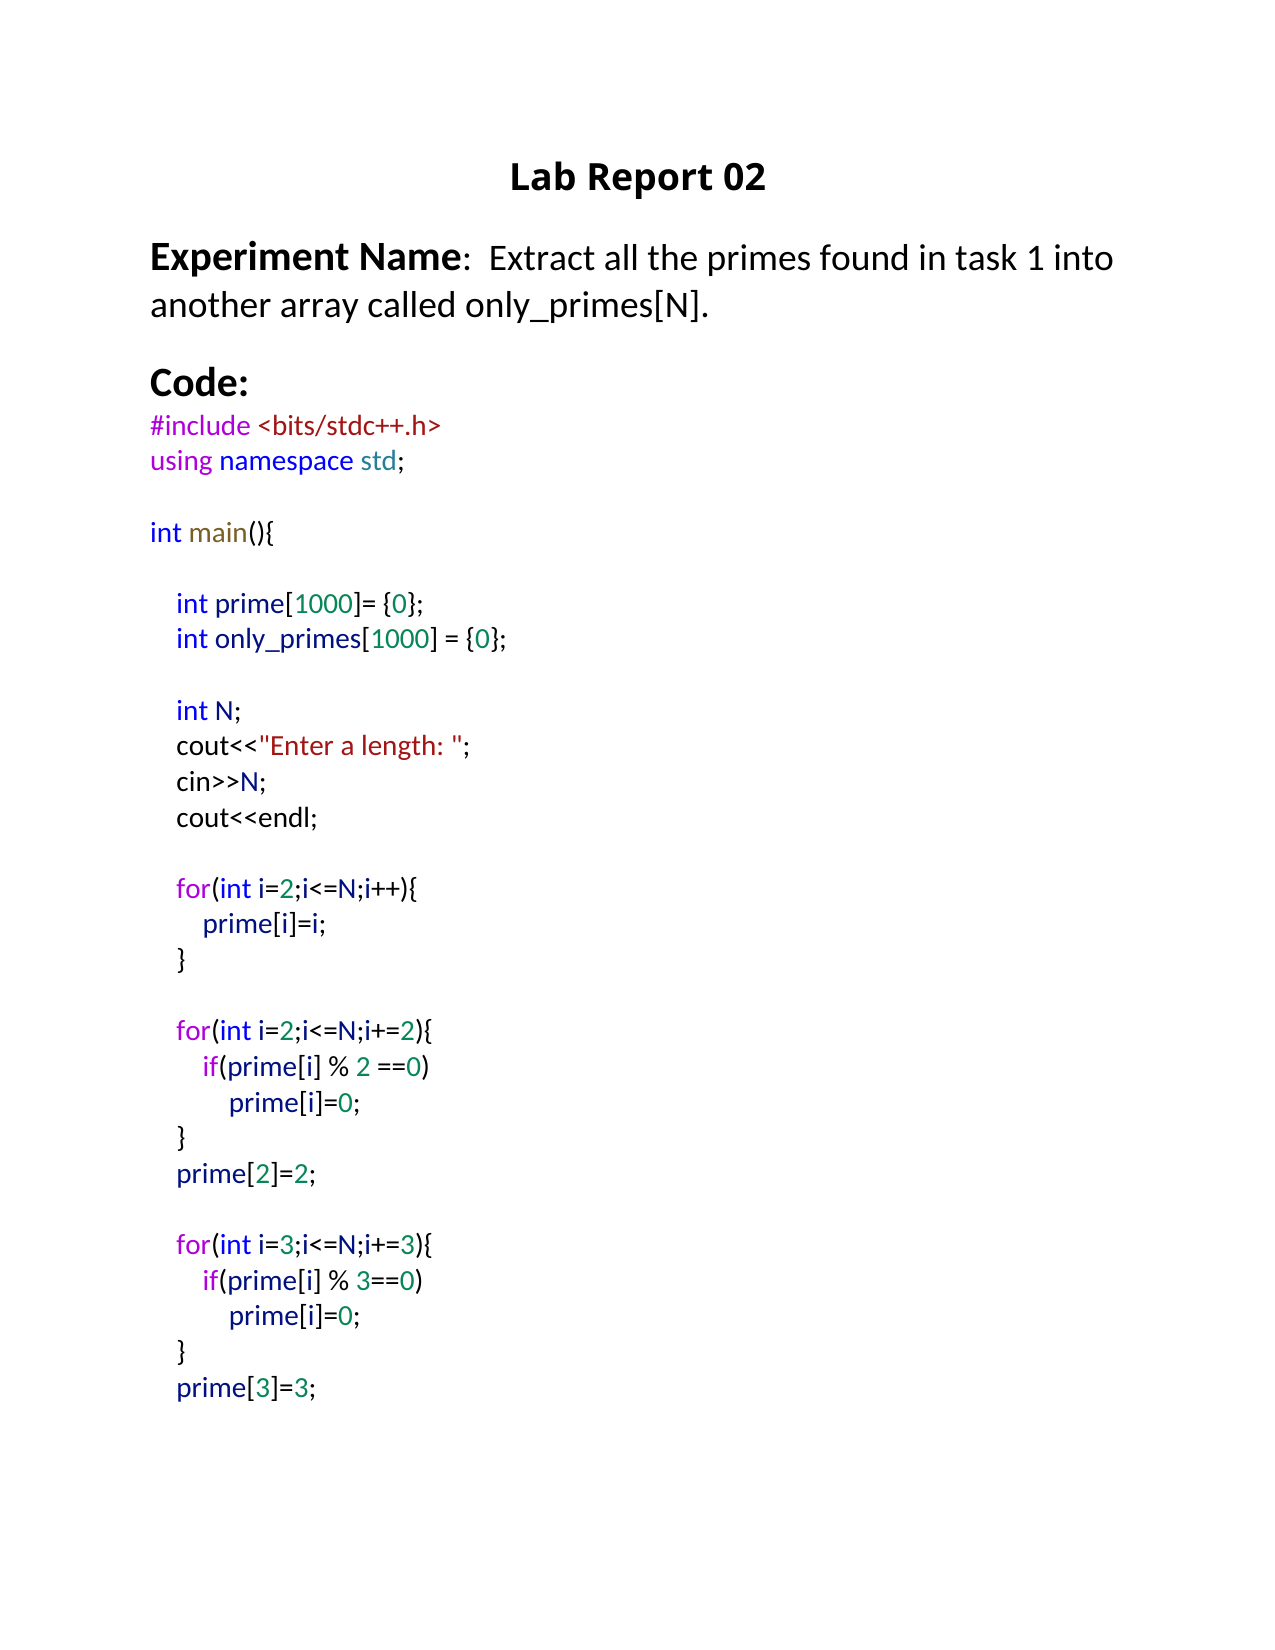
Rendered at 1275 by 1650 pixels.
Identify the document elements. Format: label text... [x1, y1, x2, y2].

text prime[2]=2; [150, 1155, 1125, 1191]
text } [150, 941, 1125, 977]
text int only_primes[1000] = {0}; [150, 621, 1125, 656]
text } [150, 1119, 1125, 1155]
text Lab Report 02 [150, 150, 1125, 201]
text prime[i]=0; [150, 1297, 1125, 1333]
text using namespace std; [150, 442, 1125, 478]
text #include <bits/stdc++.h> [150, 407, 1125, 442]
text if(prime[i] % 2 ==0) [150, 1048, 1125, 1084]
text Code: [150, 356, 1125, 407]
text int prime[1000]= {0}; [150, 585, 1125, 621]
text int N; [150, 692, 1125, 727]
text cout<<endl; [150, 799, 1125, 834]
text for(int i=3;i<=N;i+=3){ [150, 1226, 1125, 1262]
text int main(){ [150, 514, 1125, 549]
text } [150, 1333, 1125, 1369]
text prime[i]=i; [150, 906, 1125, 941]
text prime[i]=0; [150, 1084, 1125, 1119]
text if(prime[i] % 3==0) [150, 1262, 1125, 1297]
text prime[3]=3; [150, 1369, 1125, 1404]
text cout<<"Enter a length: "; [150, 727, 1125, 763]
text for(int i=2;i<=N;i++){ [150, 870, 1125, 906]
text Experiment Name: Extract all the primes found in task 1 into another array called only_primes[N]. [150, 230, 1125, 327]
text for(int i=2;i<=N;i+=2){ [150, 1012, 1125, 1048]
text cin>>N; [150, 763, 1125, 799]
